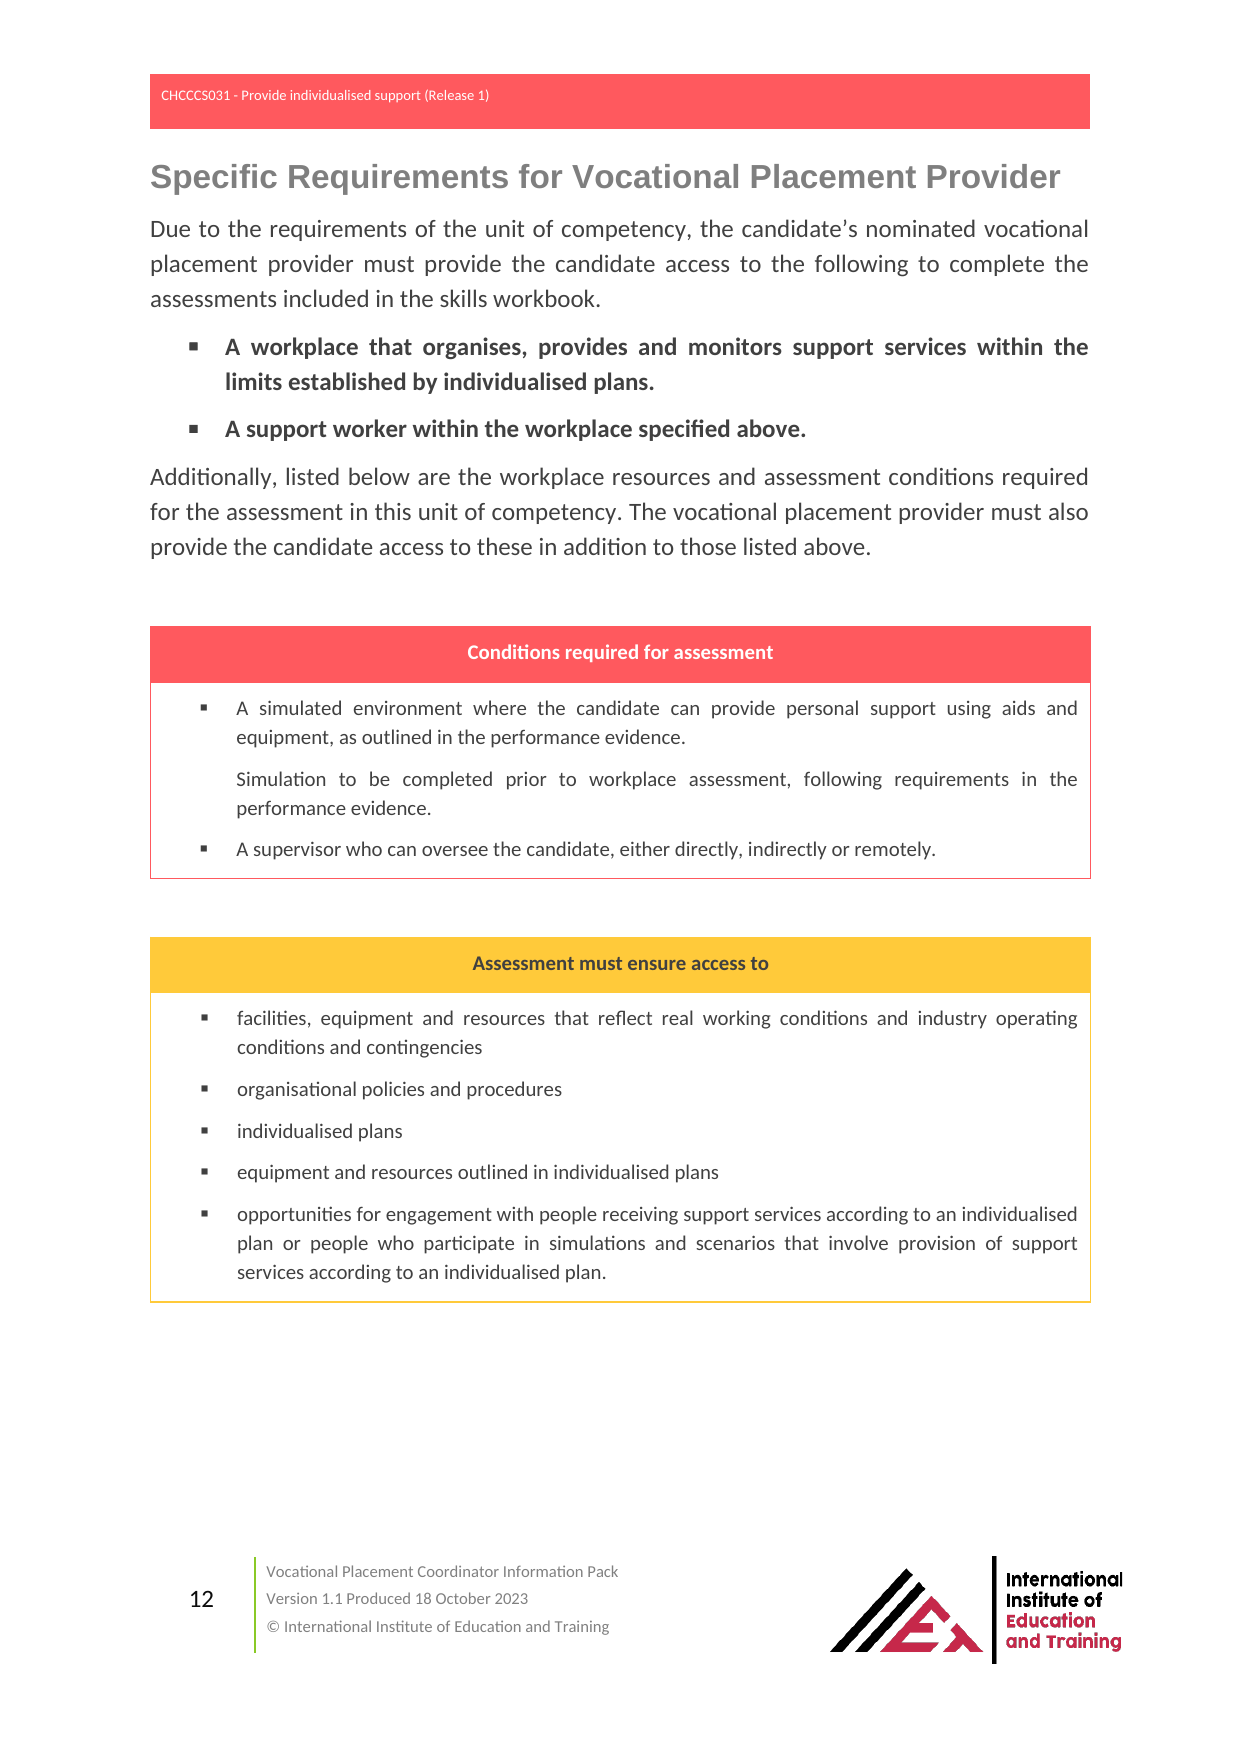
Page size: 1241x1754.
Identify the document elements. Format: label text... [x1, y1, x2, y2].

table_header Conditions required for assessment [151, 627, 1090, 681]
table_cell facilities, equipment and resources that reflect real working conditions and industry operating conditions and contingencies organisational policies and procedures individualised plans equipment and resources outlined in individualised plans opportunities for engagement with people receiving support services according to an individualised plan or people who participate in simulations and scenarios that involve provision of support services according to an individualised plan. [151, 993, 1090, 1301]
table_cell A simulated environment where the candidate can provide personal support using aids and equipment, as outlined in the performance evidence. Simulation to be completed prior to workplace assessment, following requirements in the performance evidence. A supervisor who can oversee the candidate, either directly, indirectly or remotely. [151, 683, 1090, 878]
text Due to the requirements of the unit of competency, the candidate’s nominated vocational placement provider must provide the candidate access to the following to complete the assessments included in the skills workbook. [150, 213, 1090, 314]
picture [829, 1556, 1123, 1664]
text Additionally, listed below are the workplace resources and assessment conditions required for the assessment in this unit of competency. The vocational placement provider must also provide the candidate access to these in addition to those listed above. [150, 461, 1090, 562]
table_header Assessment must ensure access to [151, 938, 1090, 992]
list A support worker within the workplace specified above. [187, 413, 1090, 444]
list A workplace that organises, provides and monitors support services within the limits established by individualised plans. [187, 331, 1090, 397]
subtitle Specific Requirements for Vocational Placement Provider [150, 157, 1090, 195]
